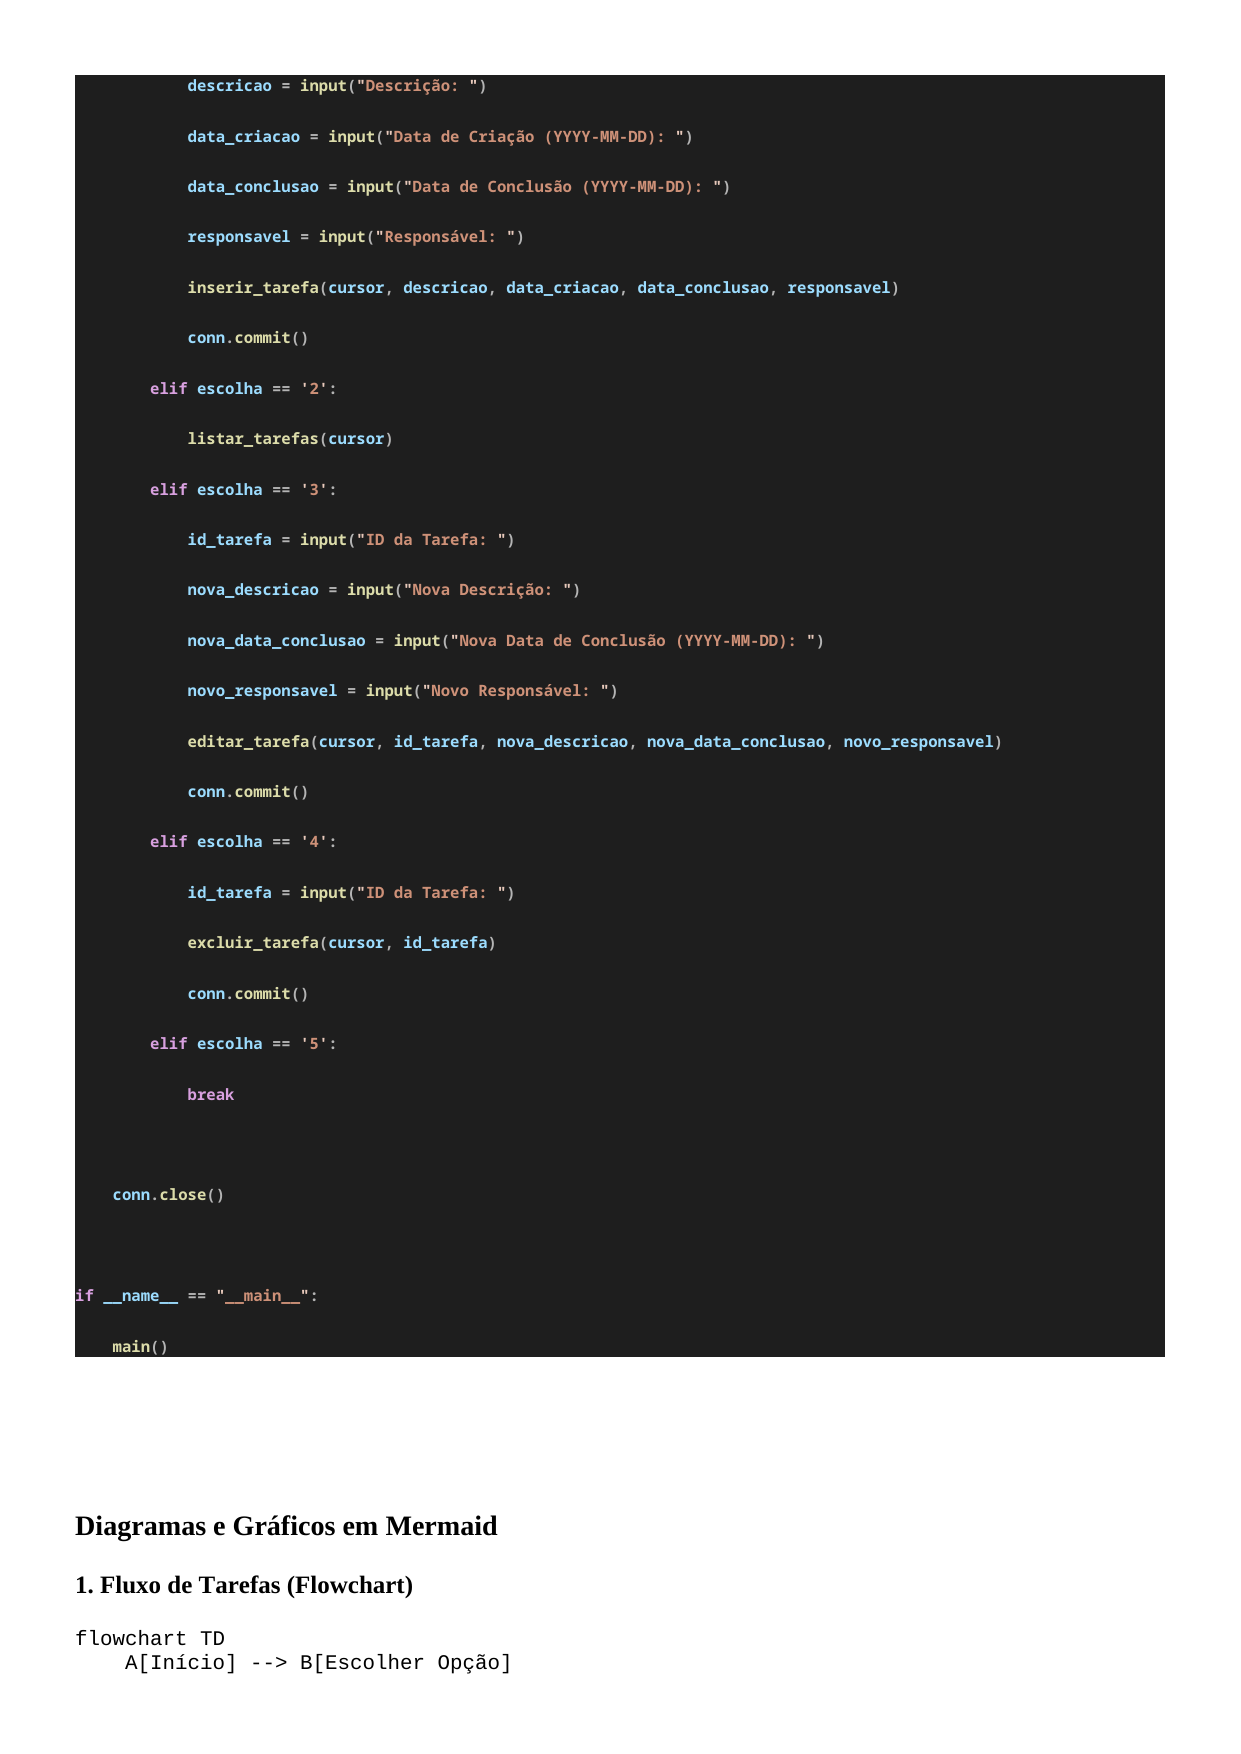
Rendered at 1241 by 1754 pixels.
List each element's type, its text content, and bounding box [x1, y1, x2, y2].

text Diagramas e Gráficos em Mermaid [75, 1509, 1165, 1541]
text main() [75, 1335, 1165, 1357]
text flowchart TD [75, 1628, 1165, 1652]
text responsavel = input("Responsável: ") [75, 226, 1165, 247]
text excluir_tarefa(cursor, id_tarefa) [75, 932, 1165, 953]
text data_conclusao = input("Data de Conclusão (YYYY-MM-DD): ") [75, 176, 1165, 197]
text conn.commit() [75, 781, 1165, 802]
text conn.close() [75, 1184, 1165, 1205]
text nova_descricao = input("Nova Descrição: ") [75, 579, 1165, 600]
text nova_data_conclusao = input("Nova Data de Conclusão (YYYY-MM-DD): ") [75, 629, 1165, 651]
text if __name__ == "__main__": [75, 1285, 1165, 1306]
text 1. Fluxo de Tarefas (Flowchart) [75, 1571, 1165, 1599]
text elif escolha == '3': [75, 478, 1165, 499]
text elif escolha == '2': [75, 377, 1165, 399]
text conn.commit() [75, 982, 1165, 1004]
text novo_responsavel = input("Novo Responsável: ") [75, 680, 1165, 701]
text descricao = input("Descrição: ") [75, 75, 1165, 96]
text elif escolha == '4': [75, 831, 1165, 852]
text A[Início] --> B[Escolher Opção] [75, 1652, 1165, 1676]
text inserir_tarefa(cursor, descricao, data_criacao, data_conclusao, responsavel) [75, 277, 1165, 298]
text id_tarefa = input("ID da Tarefa: ") [75, 882, 1165, 903]
text conn.commit() [75, 327, 1165, 348]
text editar_tarefa(cursor, id_tarefa, nova_descricao, nova_data_conclusao, novo_responsavel) [75, 730, 1165, 752]
text elif escolha == '5': [75, 1033, 1165, 1054]
text listar_tarefas(cursor) [75, 428, 1165, 449]
text break [75, 1083, 1165, 1104]
text data_criacao = input("Data de Criação (YYYY-MM-DD): ") [75, 125, 1165, 147]
text id_tarefa = input("ID da Tarefa: ") [75, 529, 1165, 550]
